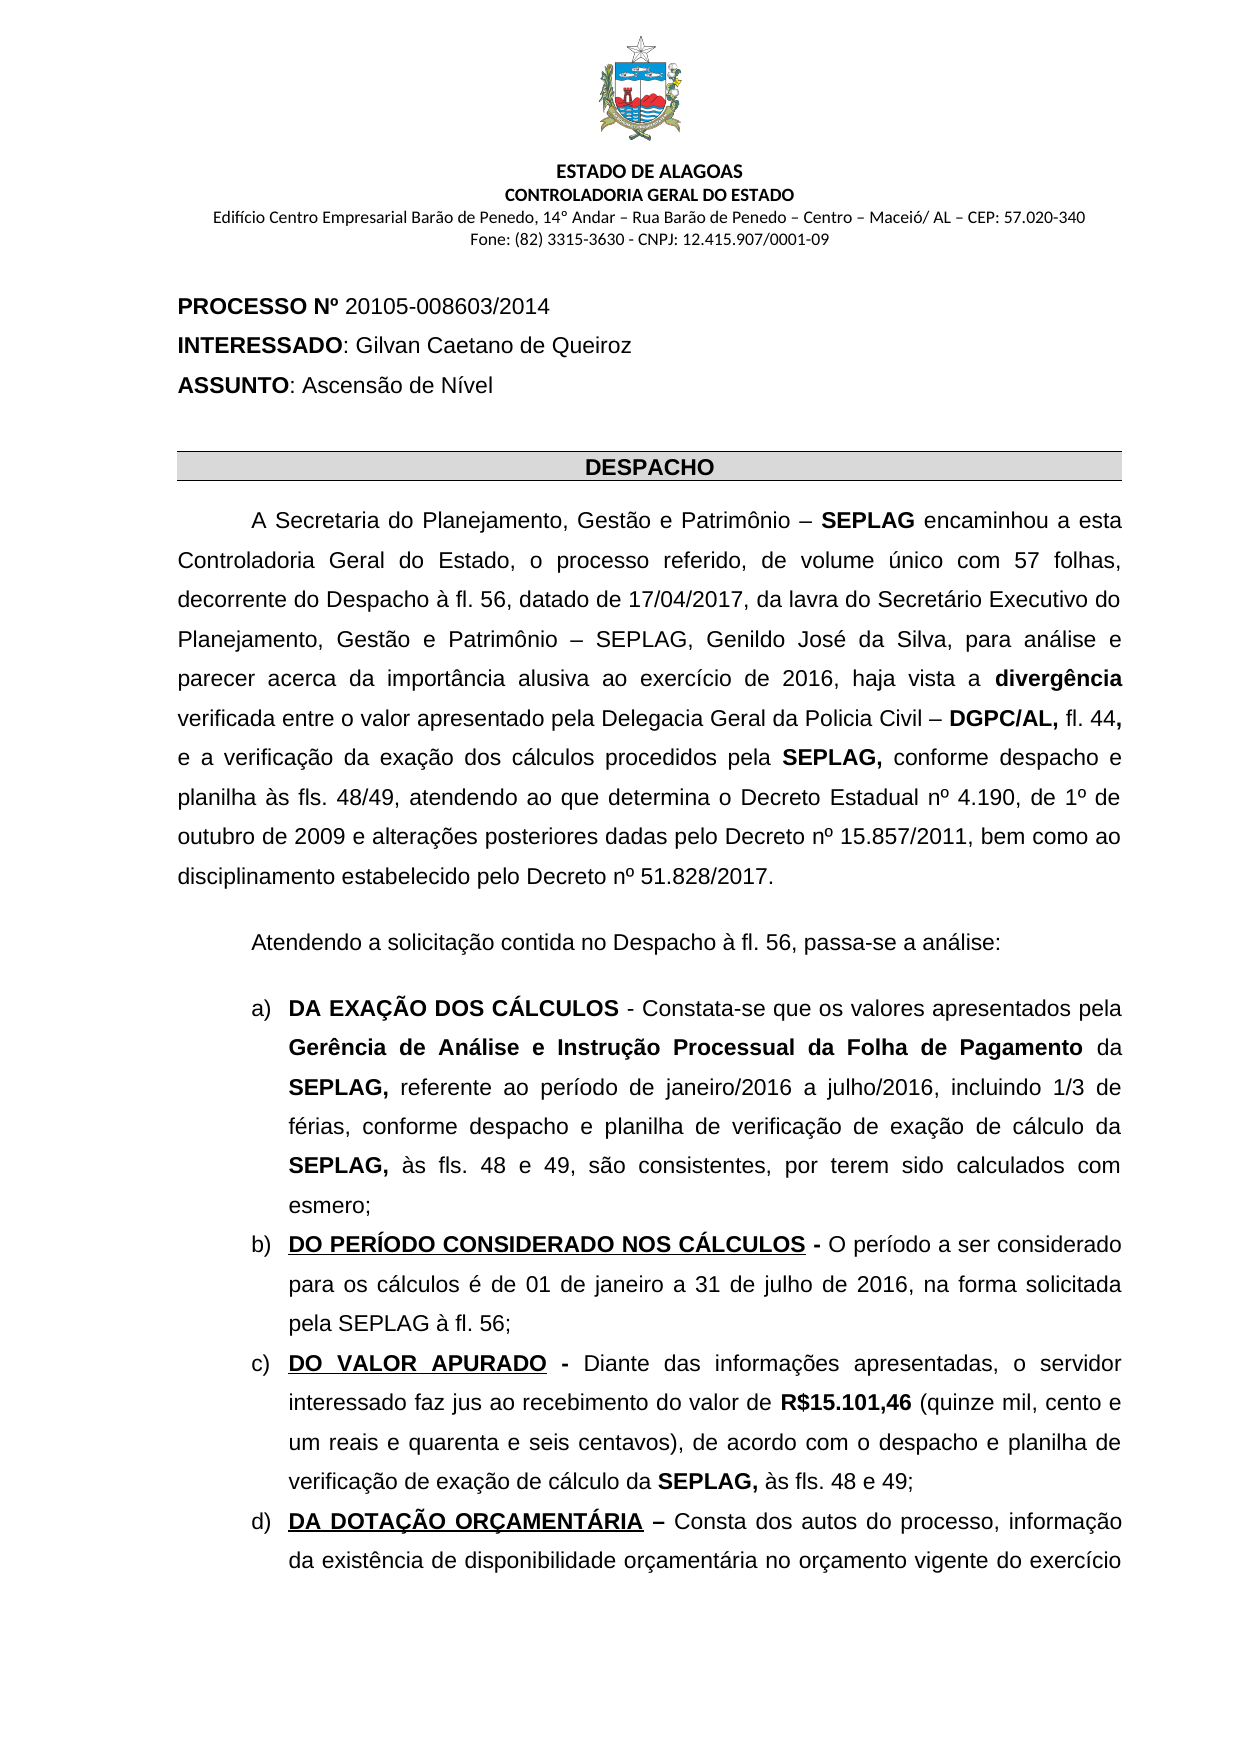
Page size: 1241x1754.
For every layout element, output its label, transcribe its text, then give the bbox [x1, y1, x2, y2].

picture [598, 36, 682, 141]
list DO VALOR APURADO - Diante das informações apresentadas, o servidor interessado faz jus ao recebimento do valor de R$15.101,46 (quinze mil, cento e um reais e quarenta e seis centavos), de acordo com o despacho e planilha de verificação de exação de cálculo da SEPLAG, às fls. 48 e 49; [251, 1350, 1122, 1494]
text INTERESSADO: Gilvan Caetano de Queiroz [177, 332, 1122, 358]
text Atendendo a solicitação contida no Despacho à fl. 56, passa-se a análise: [177, 929, 1122, 955]
list DA EXAÇÃO DOS CÁLCULOS - Constata-se que os valores apresentados pela Gerência de Análise e Instrução Processual da Folha de Pagamento da SEPLAG, referente ao período de janeiro/2016 a julho/2016, incluindo 1/3 de férias, conforme despacho e planilha de verificação de exação de cálculo da SEPLAG, às fls. 48 e 49, são consistentes, por terem sido calculados com esmero; [251, 994, 1122, 1218]
text DESPACHO [177, 452, 1122, 480]
text ASSUNTO: Ascensão de Nível [177, 372, 1122, 398]
list DO PERÍODO CONSIDERADO NOS CÁLCULOS - O período a ser considerado para os cálculos é de 01 de janeiro a 31 de julho de 2016, na forma solicitada pela SEPLAG à fl. 56; [251, 1231, 1122, 1337]
text A Secretaria do Planejamento, Gestão e Patrimônio – SEPLAG encaminhou a esta Controladoria Geral do Estado, o processo referido, de volume único com 57 folhas, decorrente do Despacho à fl. 56, datado de 17/04/2017, da lavra do Secretário Executivo do Planejamento, Gestão e Patrimônio – SEPLAG, Genildo José da Silva, para análise e parecer acerca da importância alusiva ao exercício de 2016, haja vista a divergência verificada entre o valor apresentado pela Delegacia Geral da Policia Civil – DGPC/AL, fl. 44, e a verificação da exação dos cálculos procedidos pela SEPLAG, conforme despacho e planilha às fls. 48/49, atendendo ao que determina o Decreto Estadual nº 4.190, de 1º de outubro de 2009 e alterações posteriores dadas pelo Decreto nº 15.857/2011, bem como ao disciplinamento estabelecido pelo Decreto nº 51.828/2017. [177, 507, 1122, 889]
text PROCESSO Nº 20105-008603/2014 [177, 293, 1122, 319]
